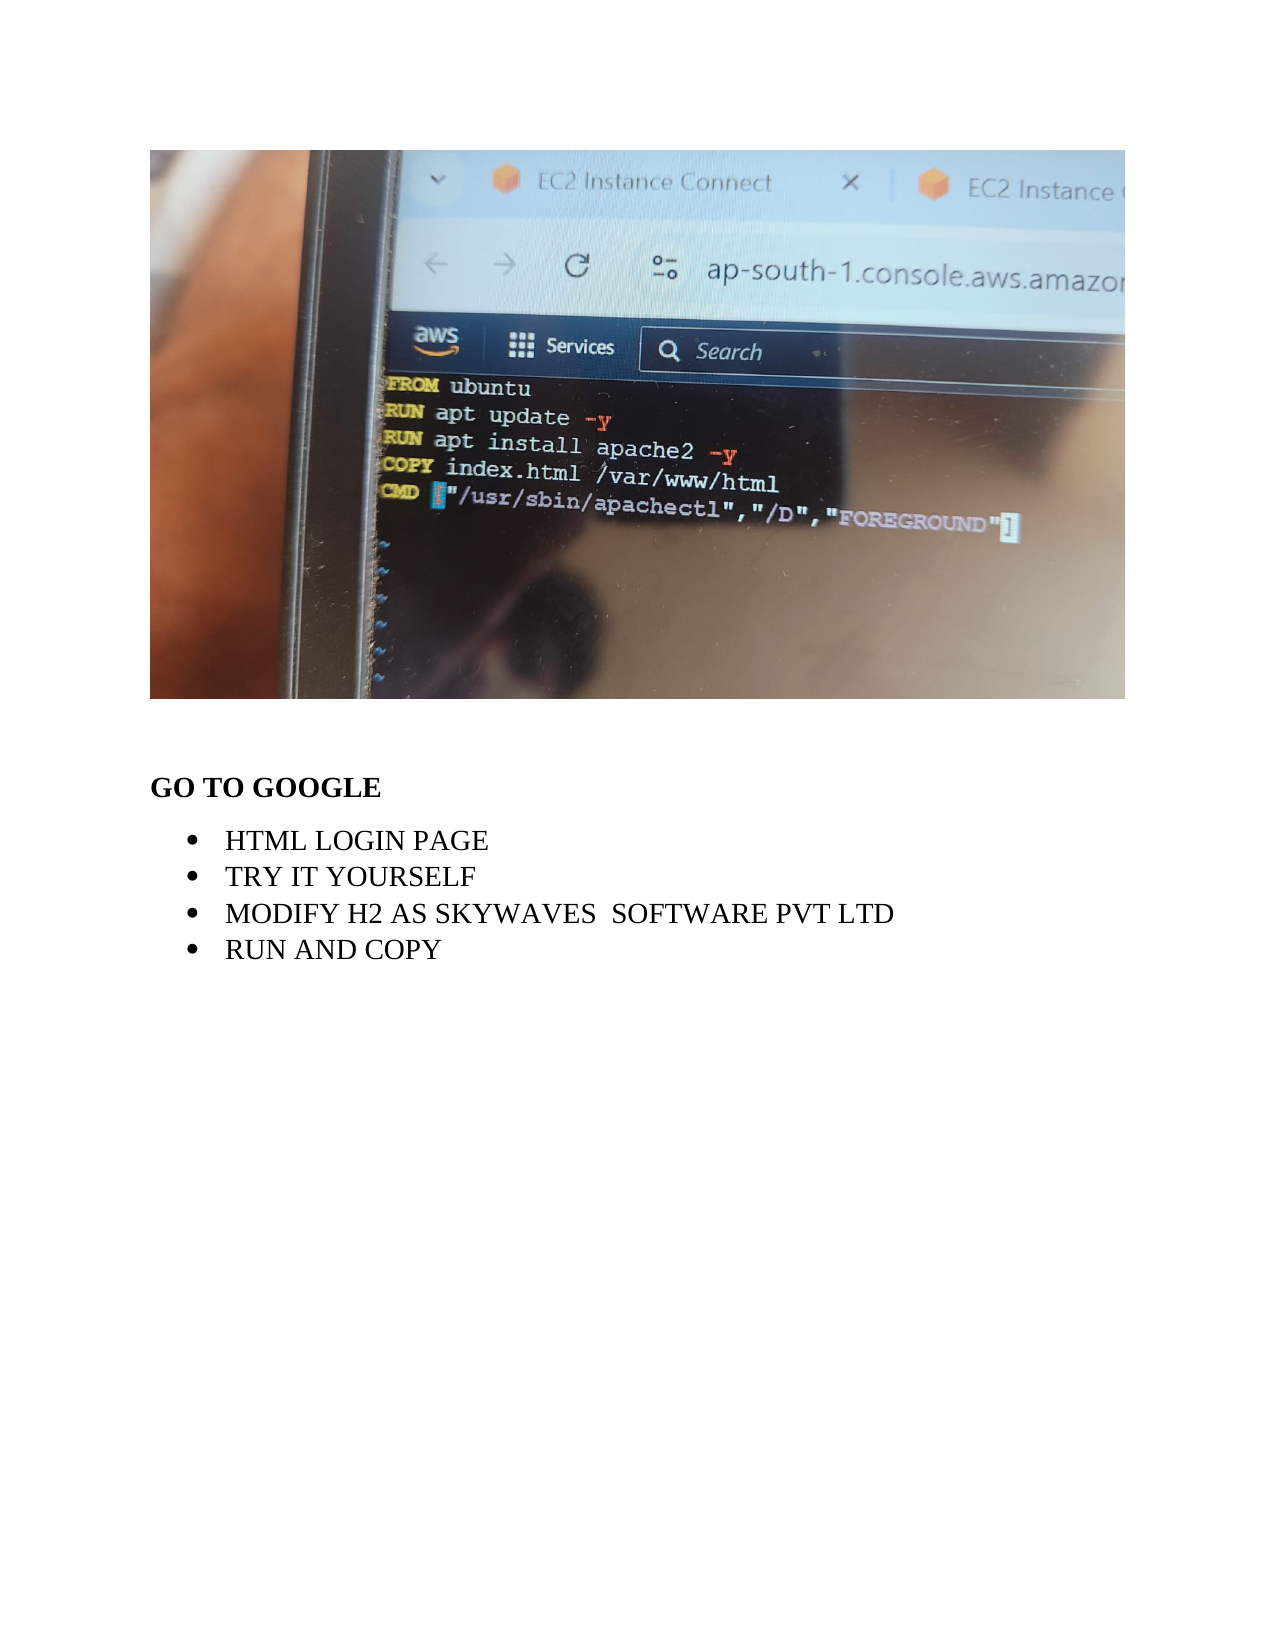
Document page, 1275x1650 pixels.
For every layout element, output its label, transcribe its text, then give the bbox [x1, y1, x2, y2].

text GO TO GOOGLE [150, 770, 1125, 804]
list TRY IT YOURSELF [187, 859, 1125, 893]
list RUN AND COPY [187, 932, 1125, 966]
list MODIFY H2 AS SKYWAVES SOFTWARE PVT LTD [187, 896, 1125, 929]
picture [150, 150, 1125, 699]
list HTML LOGIN PAGE [187, 823, 1125, 857]
